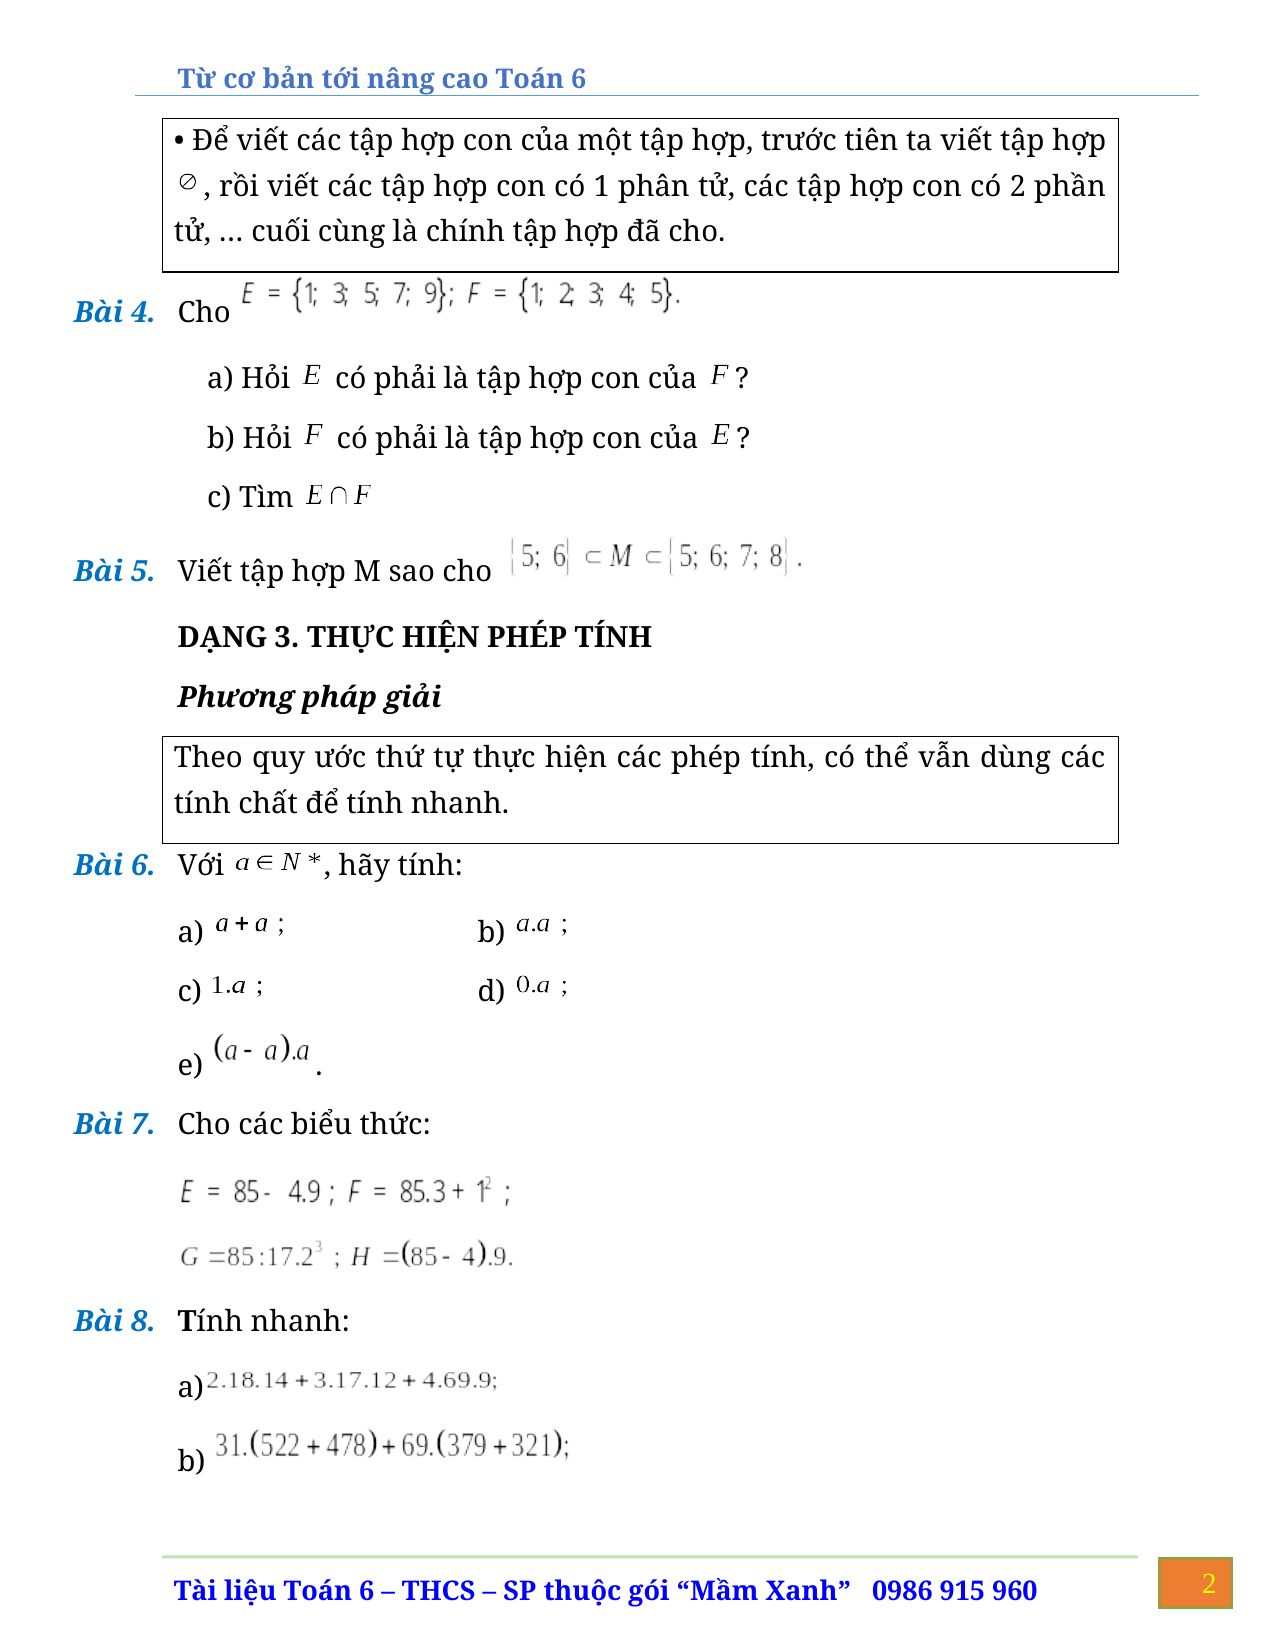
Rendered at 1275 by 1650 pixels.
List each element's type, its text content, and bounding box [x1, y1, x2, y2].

text DẠNG 3. THỰC HIỆN PHÉP TÍNH [177, 617, 1157, 656]
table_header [163, 119, 1118, 271]
text c) Tìm [177, 477, 1157, 516]
text Với , hãy tính: [74, 844, 1157, 884]
table_header Theo quy ước thứ tự thực hiện các phép tính, có thể vẫn dùng các tính chất để tính nhanh. [163, 737, 1118, 843]
text e) . [177, 1030, 1157, 1084]
text b) [177, 1426, 1157, 1480]
text b) Hỏi có phải là tập hợp con của ? [177, 417, 1157, 457]
text Phương pháp giải [177, 676, 1157, 716]
text Cho [74, 272, 1157, 331]
text Viết tập hợp M sao cho [74, 536, 1157, 590]
text c) d) [177, 970, 1157, 1010]
text Tính nhanh: [74, 1300, 1157, 1340]
text a) [177, 1367, 1157, 1406]
text a) b) [177, 911, 1157, 951]
text Cho các biểu thức: [74, 1103, 1157, 1143]
text a) Hỏi có phải là tập hợp con của ? [177, 358, 1157, 397]
